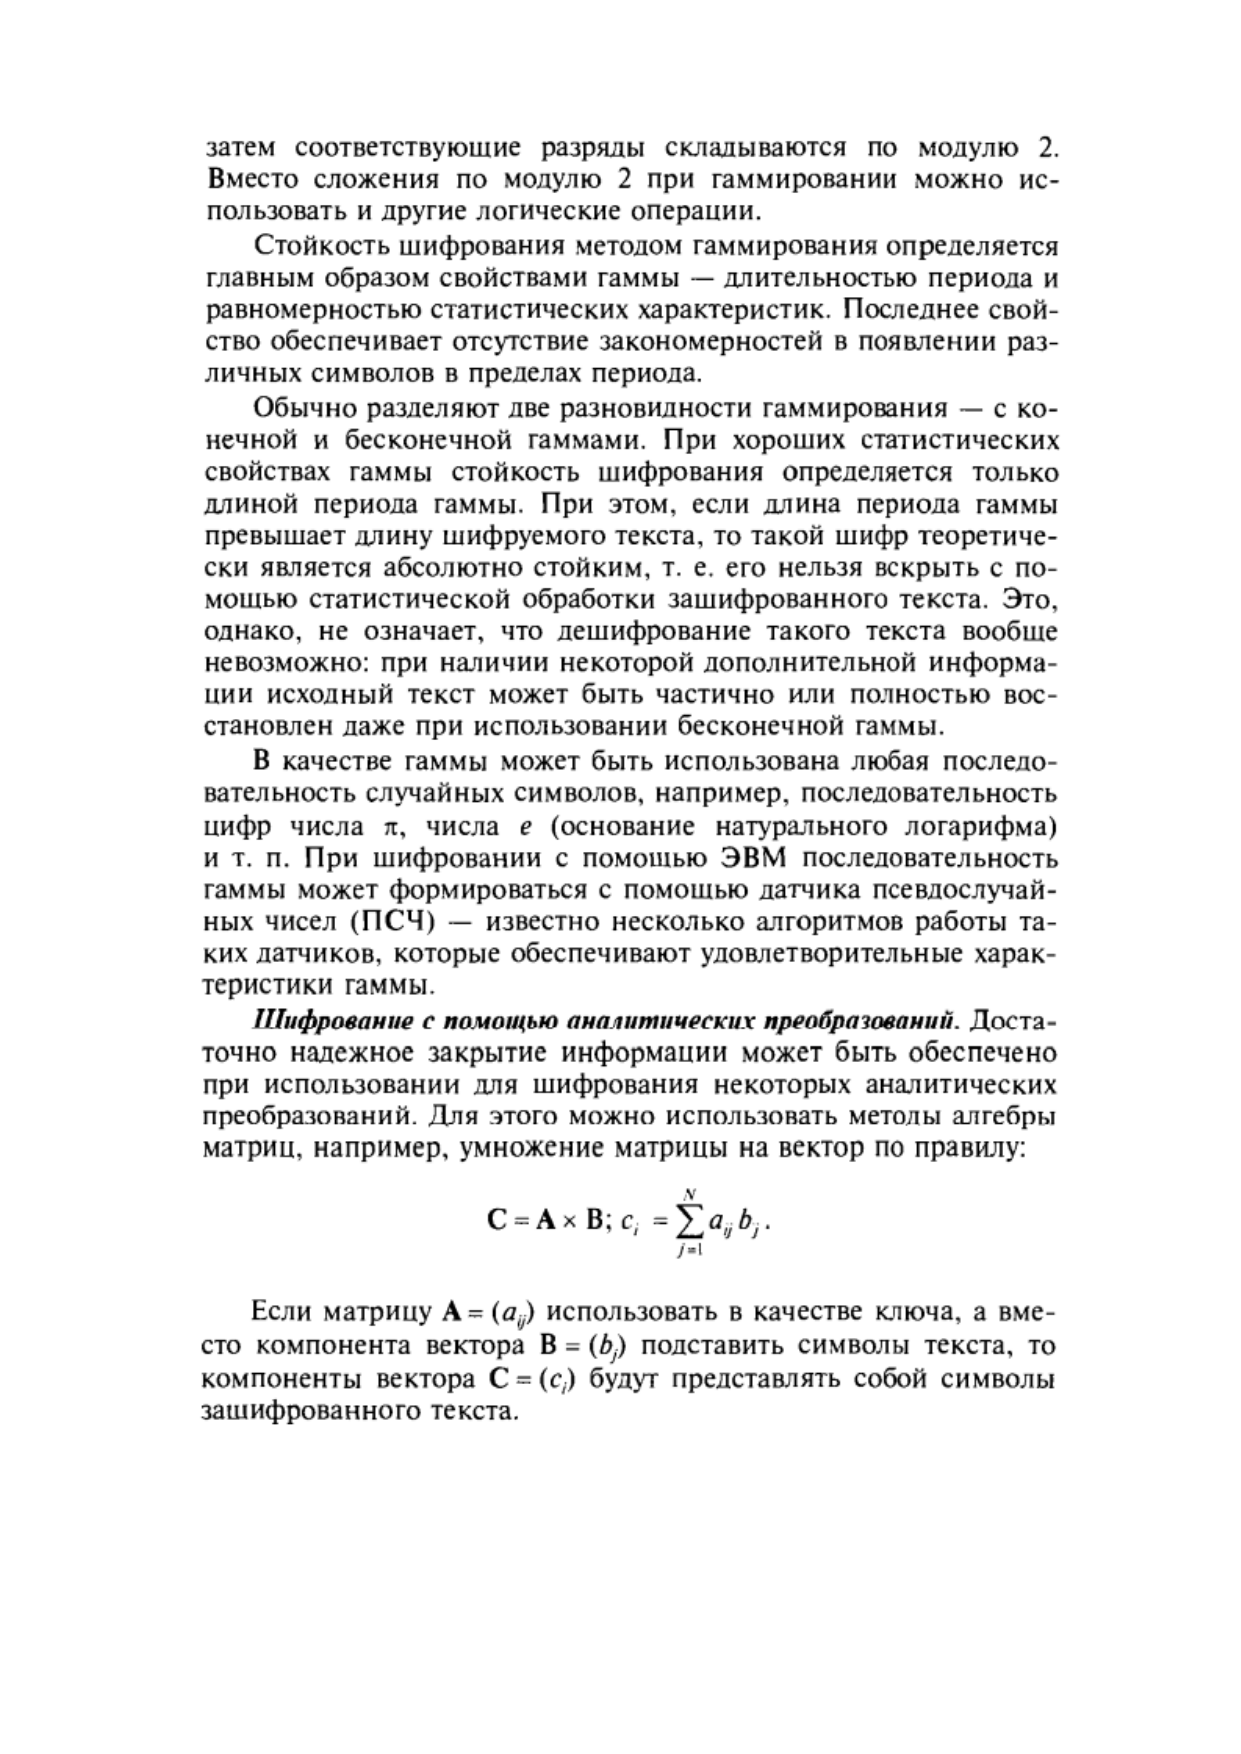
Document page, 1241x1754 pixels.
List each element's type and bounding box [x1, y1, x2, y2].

picture [177, 118, 1100, 1448]
